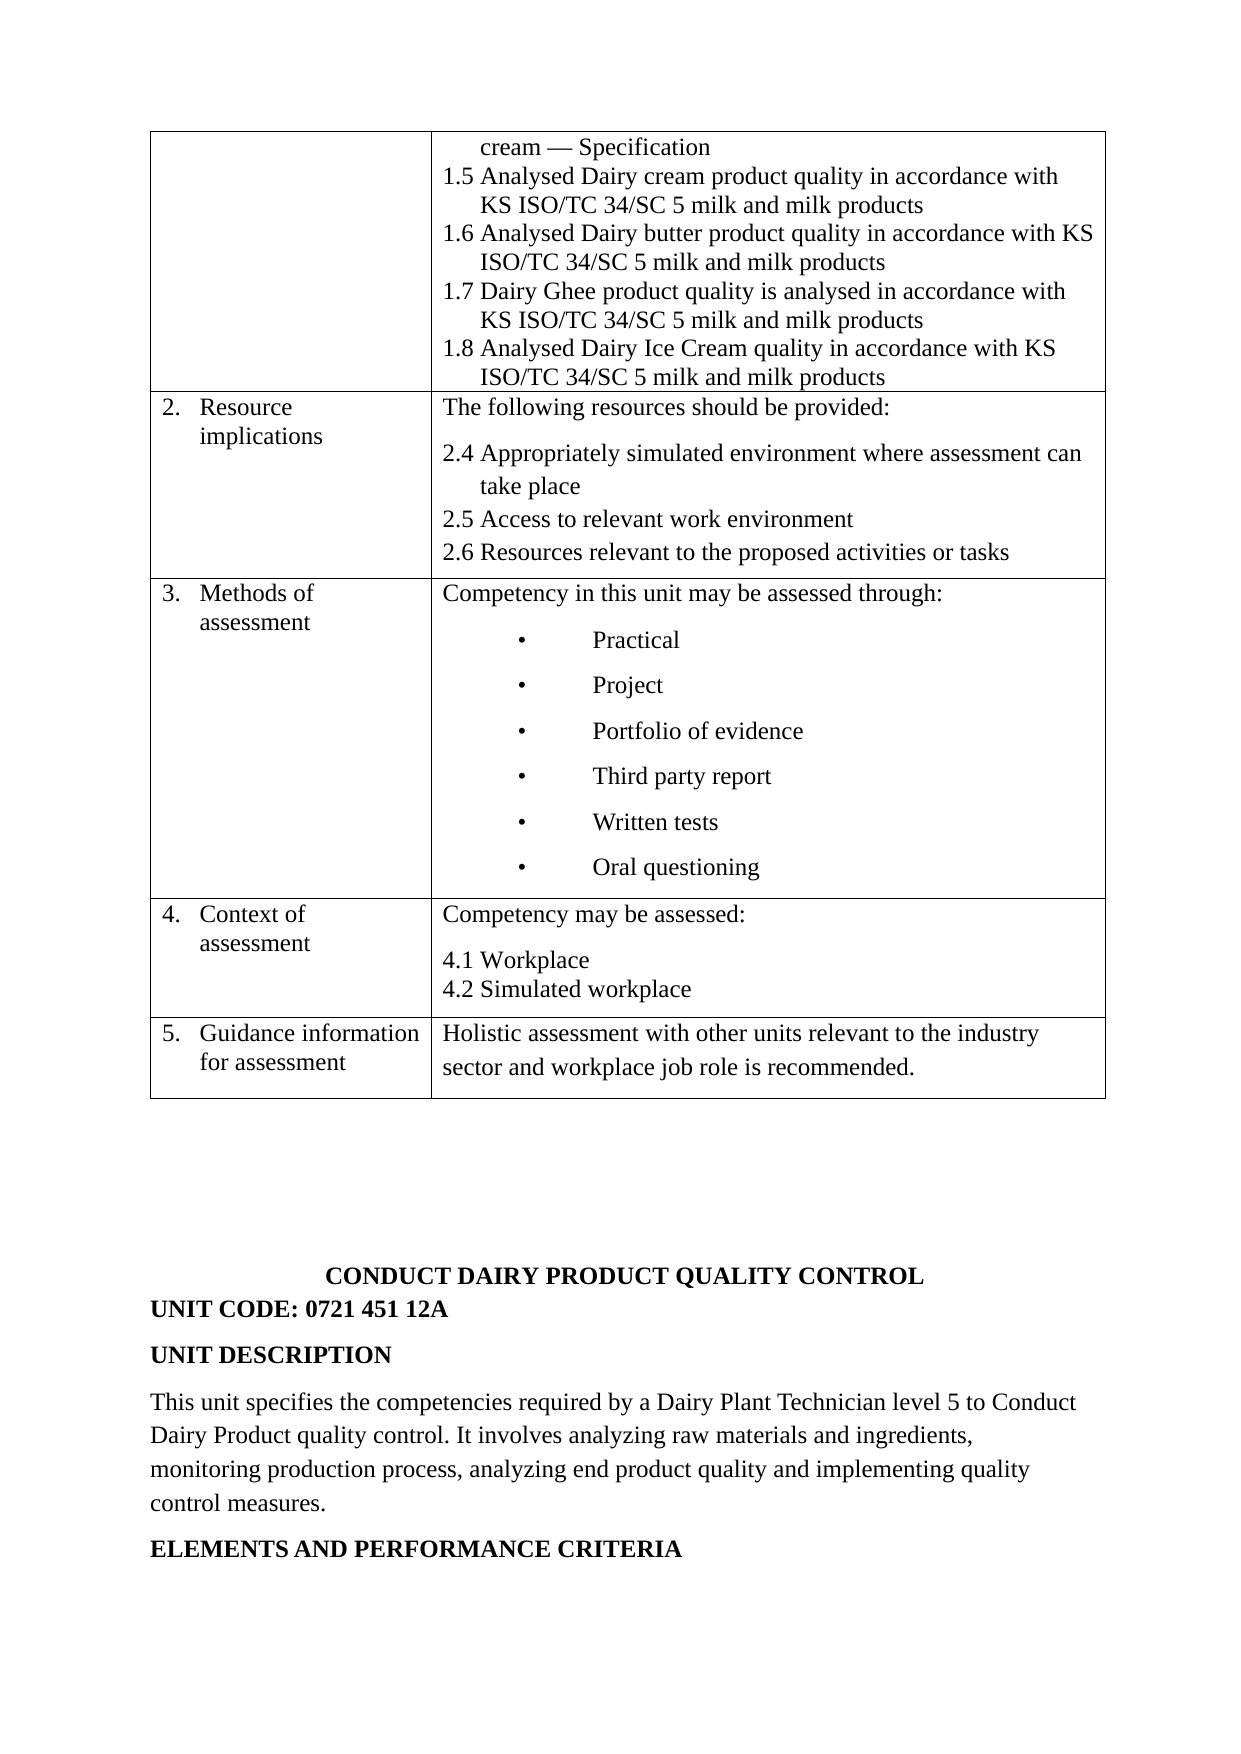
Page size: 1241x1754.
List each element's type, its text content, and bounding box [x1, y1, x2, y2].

table_cell Holistic assessment with other units relevant to the industry sector and workplace job role is recommended. [432, 1018, 1105, 1098]
text This unit specifies the competencies required by a Dairy Plant Technician level 5 to Conduct Dairy Product quality control. It involves analyzing raw materials and ingredients, monitoring production process, analyzing end product quality and implementing quality control measures. [150, 1387, 1090, 1517]
table_cell The following resources should be provided: Appropriately simulated environment where assessment can take place Access to relevant work environment Resources relevant to the proposed activities or tasks [432, 392, 1105, 577]
text UNIT CODE: 0721 451 12A [150, 1294, 1090, 1323]
text ELEMENTS AND PERFORMANCE CRITERIA [150, 1534, 1090, 1563]
text UNIT DESCRIPTION [150, 1340, 1090, 1369]
subtitle CONDUCT DAIRY PRODUCT QUALITY CONTROL [159, 1261, 1090, 1289]
table_cell Competency in this unit may be assessed through: Practical Project Portfolio of evidence Third party report Written tests Oral questioning [432, 579, 1105, 898]
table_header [432, 132, 1105, 391]
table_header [151, 132, 431, 391]
table_cell Guidance information for assessment [151, 1018, 431, 1098]
table_cell Competency may be assessed: Workplace Simulated workplace [432, 899, 1105, 1017]
table_cell Context of assessment [151, 899, 431, 1017]
table_cell Methods of assessment [151, 579, 431, 898]
table_cell Resource implications [151, 392, 431, 577]
